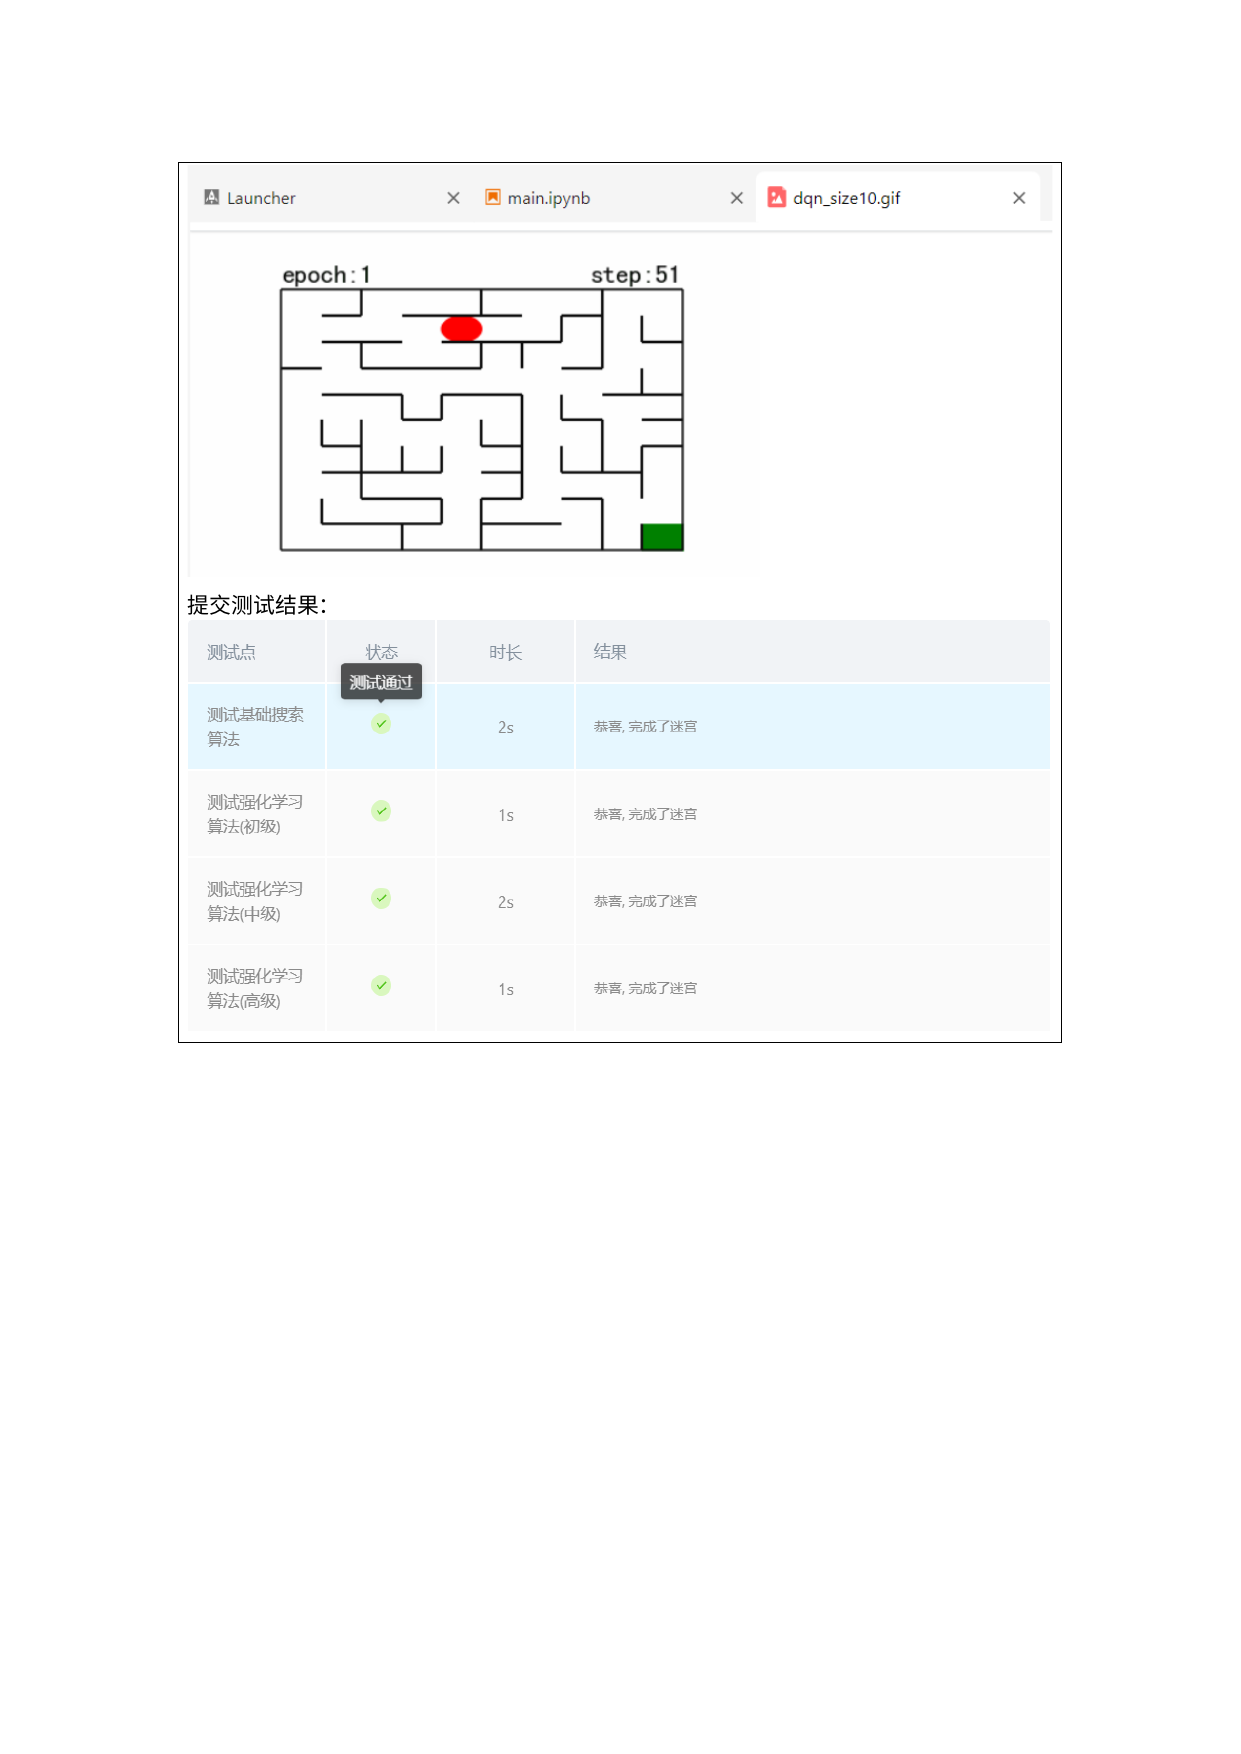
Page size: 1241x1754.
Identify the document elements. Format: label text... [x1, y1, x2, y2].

picture [187, 165, 1053, 577]
text 提交测试结果： [187, 588, 1053, 620]
picture [187, 620, 1053, 1034]
